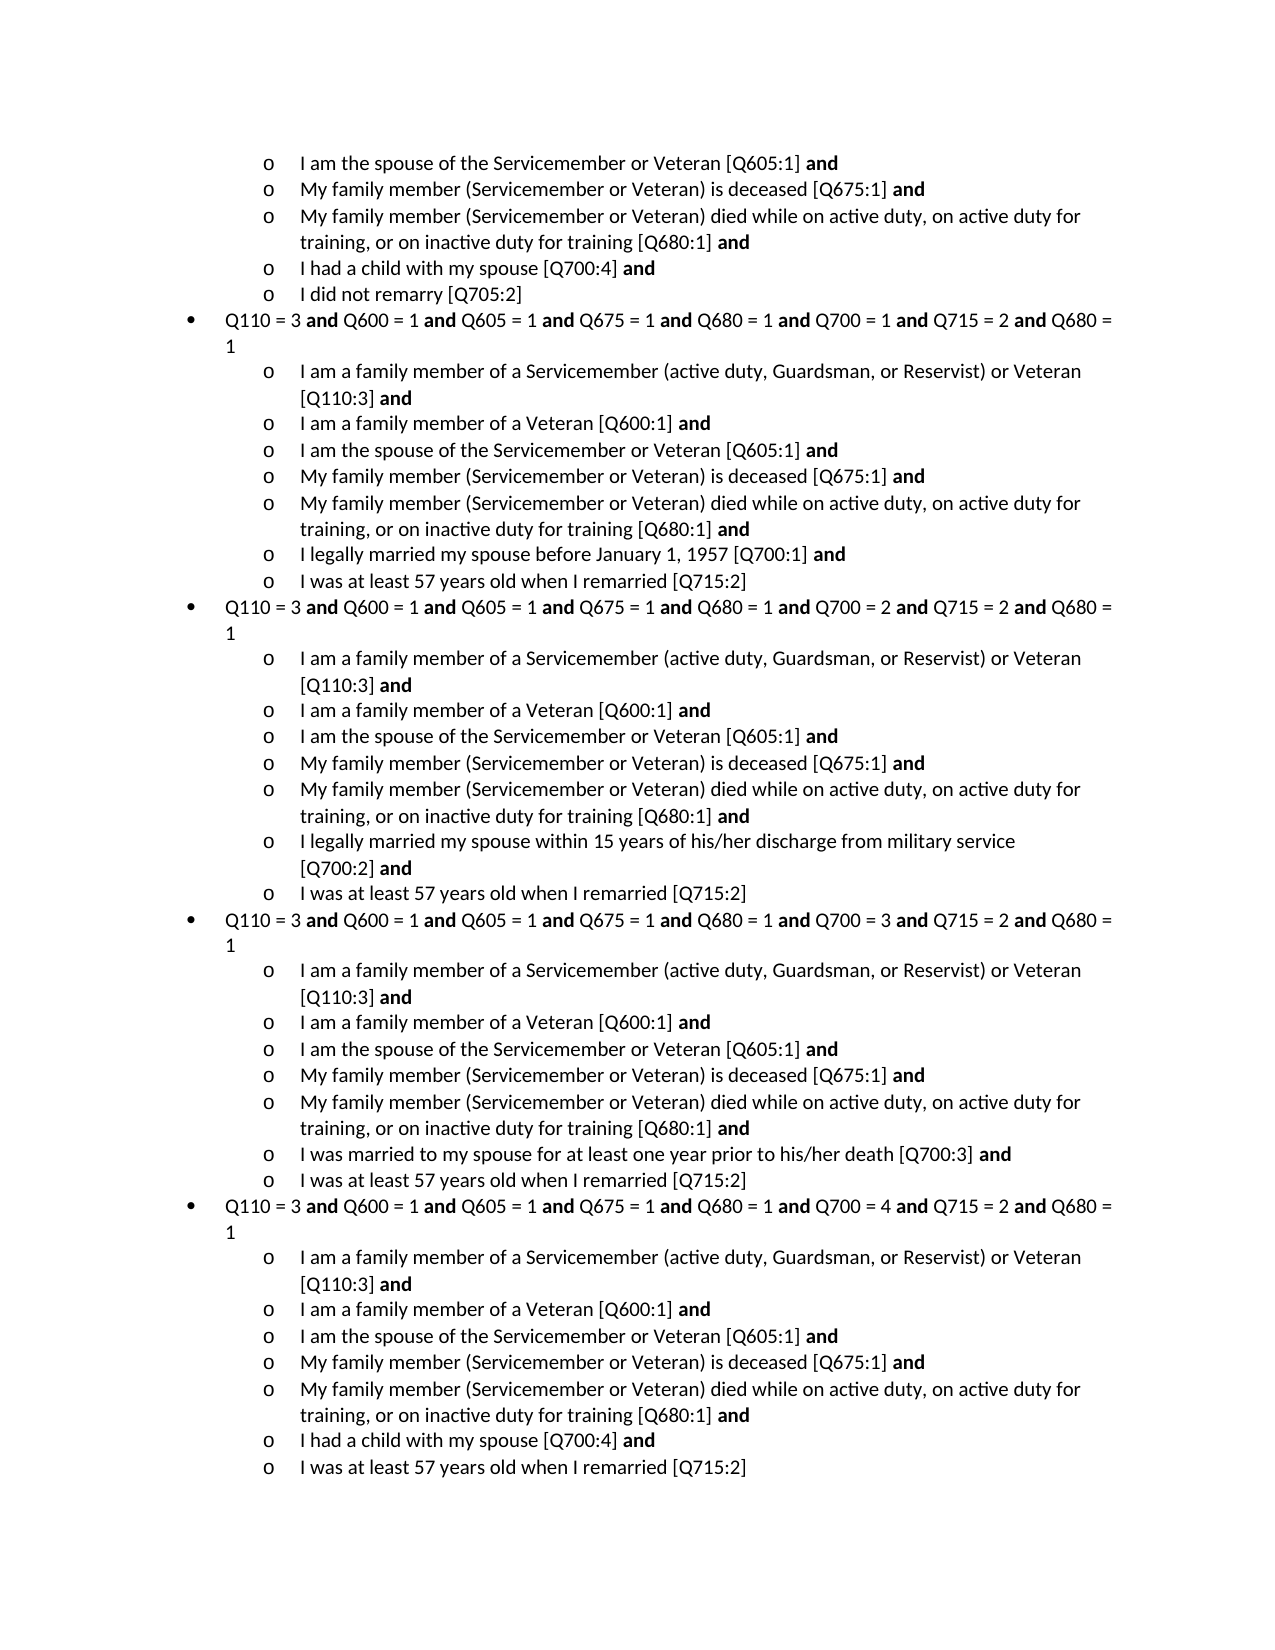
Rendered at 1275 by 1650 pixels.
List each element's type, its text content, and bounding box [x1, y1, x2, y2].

list My family member (Servicemember or Veteran) is deceased [Q675:1] and [262, 463, 1125, 490]
list I am the spouse of the Servicemember or Veteran [Q605:1] and [262, 1323, 1125, 1349]
list I legally married my spouse within 15 years of his/her discharge from military service [Q700:2] and [262, 828, 1125, 880]
list I did not remarry [Q705:2] [262, 281, 1125, 308]
list I had a child with my spouse [Q700:4] and [262, 255, 1125, 281]
list I was at least 57 years old when I remarried [Q715:2] [262, 1167, 1125, 1194]
list My family member (Servicemember or Veteran) died while on active duty, on active duty for training, or on inactive duty for training [Q680:1] and [262, 203, 1125, 255]
list I was at least 57 years old when I remarried [Q715:2] [262, 568, 1125, 594]
list Q110 = 3 and Q600 = 1 and Q605 = 1 and Q675 = 1 and Q680 = 1 and Q700 = 4 and Q715 = 2 and Q680 = 1 [187, 1194, 1125, 1244]
list I am a family member of a Veteran [Q600:1] and [262, 410, 1125, 437]
list I am a family member of a Servicemember (active duty, Guardsman, or Reservist) or Veteran [Q110:3] and [262, 645, 1125, 697]
list I am the spouse of the Servicemember or Veteran [Q605:1] and [262, 437, 1125, 463]
list Q110 = 3 and Q600 = 1 and Q605 = 1 and Q675 = 1 and Q680 = 1 and Q700 = 1 and Q715 = 2 and Q680 = 1 [187, 308, 1125, 358]
list I was at least 57 years old when I remarried [Q715:2] [262, 1454, 1125, 1481]
list Q110 = 3 and Q600 = 1 and Q605 = 1 and Q675 = 1 and Q680 = 1 and Q700 = 2 and Q715 = 2 and Q680 = 1 [187, 594, 1125, 645]
list I had a child with my spouse [Q700:4] and [262, 1428, 1125, 1454]
list My family member (Servicemember or Veteran) is deceased [Q675:1] and [262, 1062, 1125, 1089]
list I was at least 57 years old when I remarried [Q715:2] [262, 880, 1125, 907]
list I am a family member of a Servicemember (active duty, Guardsman, or Reservist) or Veteran [Q110:3] and [262, 958, 1125, 1009]
list I am the spouse of the Servicemember or Veteran [Q605:1] and [262, 724, 1125, 750]
list I am a family member of a Servicemember (active duty, Guardsman, or Reservist) or Veteran [Q110:3] and [262, 1244, 1125, 1296]
list I am a family member of a Servicemember (active duty, Guardsman, or Reservist) or Veteran [Q110:3] and [262, 358, 1125, 410]
list My family member (Servicemember or Veteran) died while on active duty, on active duty for training, or on inactive duty for training [Q680:1] and [262, 490, 1125, 542]
list My family member (Servicemember or Veteran) died while on active duty, on active duty for training, or on inactive duty for training [Q680:1] and [262, 1089, 1125, 1141]
list I am a family member of a Veteran [Q600:1] and [262, 1009, 1125, 1036]
list My family member (Servicemember or Veteran) is deceased [Q675:1] and [262, 750, 1125, 777]
list My family member (Servicemember or Veteran) died while on active duty, on active duty for training, or on inactive duty for training [Q680:1] and [262, 777, 1125, 828]
list I was married to my spouse for at least one year prior to his/her death [Q700:3] and [262, 1141, 1125, 1167]
list I am the spouse of the Servicemember or Veteran [Q605:1] and [262, 1036, 1125, 1062]
list My family member (Servicemember or Veteran) died while on active duty, on active duty for training, or on inactive duty for training [Q680:1] and [262, 1376, 1125, 1428]
list Q110 = 3 and Q600 = 1 and Q605 = 1 and Q675 = 1 and Q680 = 1 and Q700 = 3 and Q715 = 2 and Q680 = 1 [187, 907, 1125, 958]
list I am a family member of a Veteran [Q600:1] and [262, 1296, 1125, 1323]
list I am the spouse of the Servicemember or Veteran [Q605:1] and [262, 150, 1125, 176]
list My family member (Servicemember or Veteran) is deceased [Q675:1] and [262, 1349, 1125, 1376]
list My family member (Servicemember or Veteran) is deceased [Q675:1] and [262, 176, 1125, 203]
list I am a family member of a Veteran [Q600:1] and [262, 697, 1125, 724]
list I legally married my spouse before January 1, 1957 [Q700:1] and [262, 542, 1125, 568]
